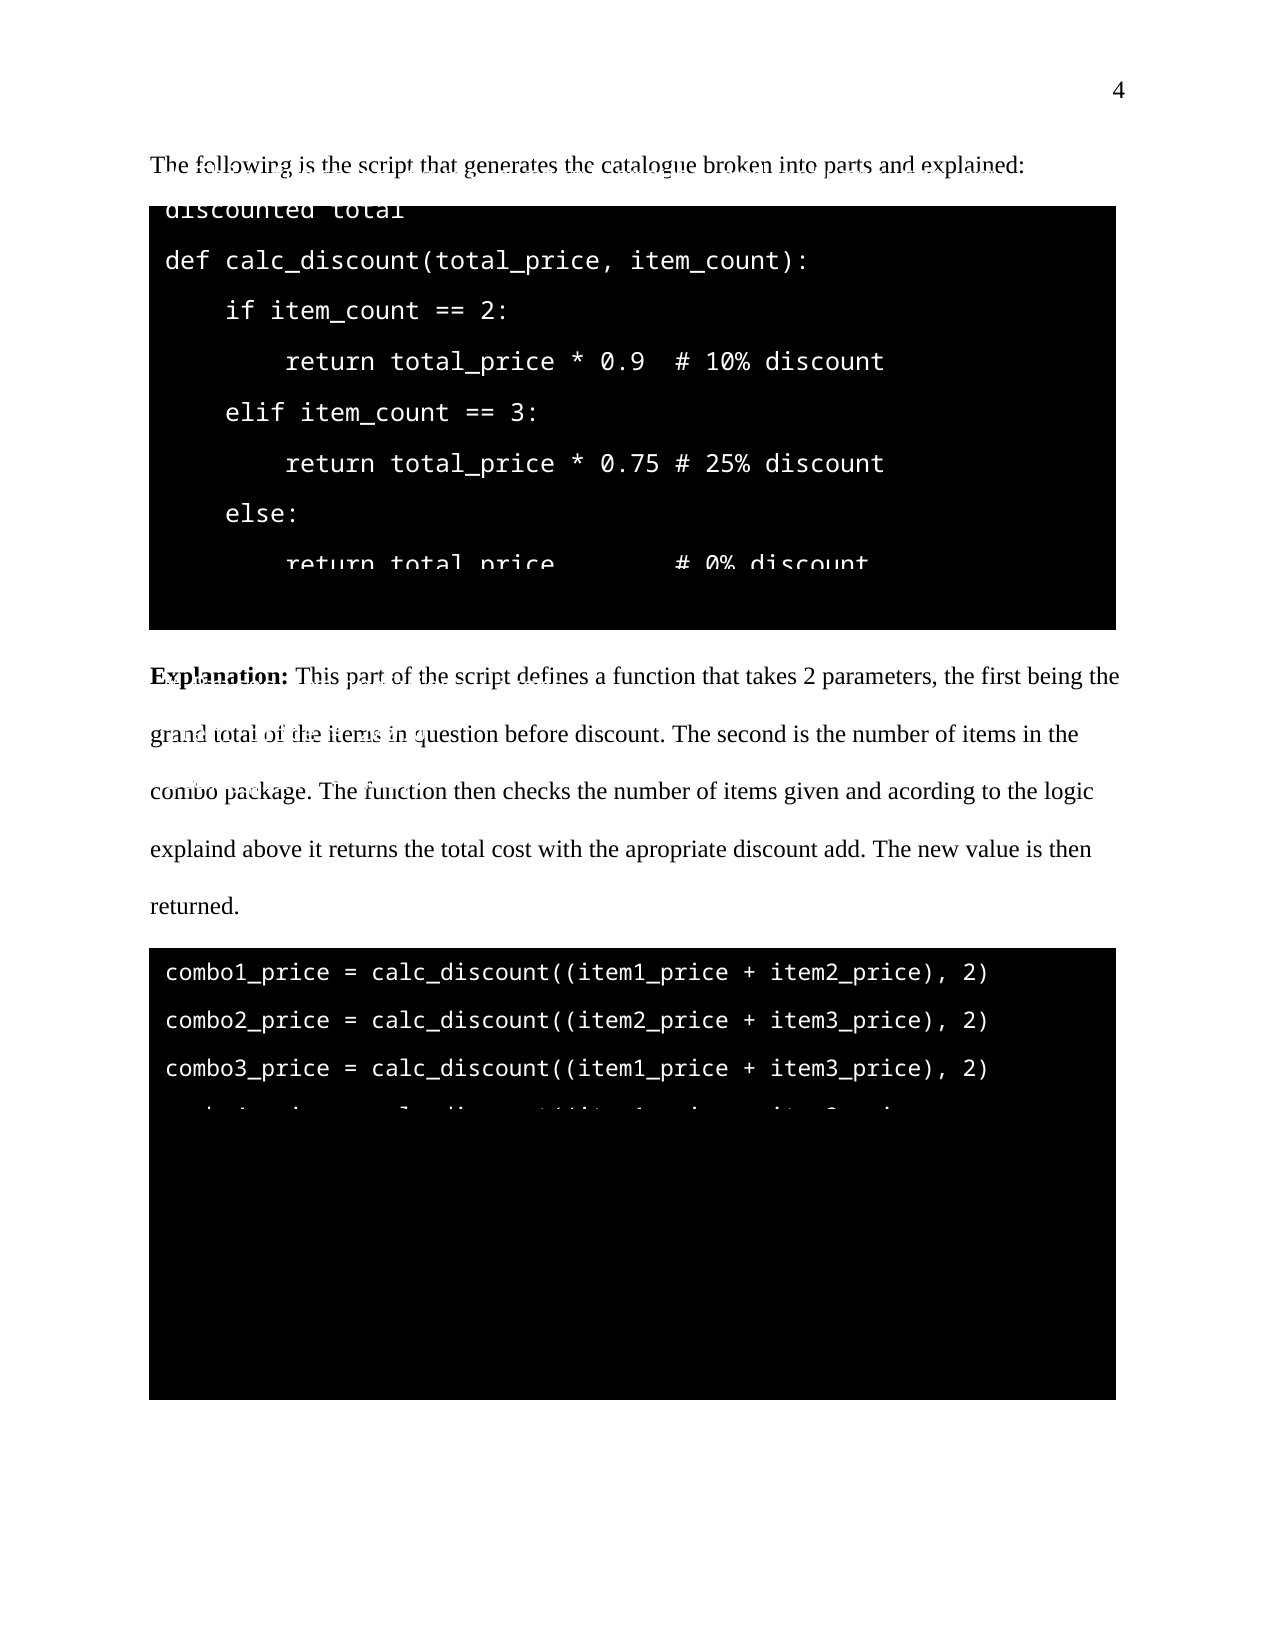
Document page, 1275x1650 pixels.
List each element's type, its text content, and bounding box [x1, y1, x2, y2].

text The following is the script that generates the catalogue broken into parts and explained: [150, 150, 1125, 633]
text Explanation: This part of the script defines a function that takes 2 parameters, the first being the grand total of the items in question before discount. The second is the number of items in the combo package. The function then checks the number of items given and acording to the logic explaind above it returns the total cost with the apropriate discount add. The new value is then returned. [150, 661, 1125, 1402]
